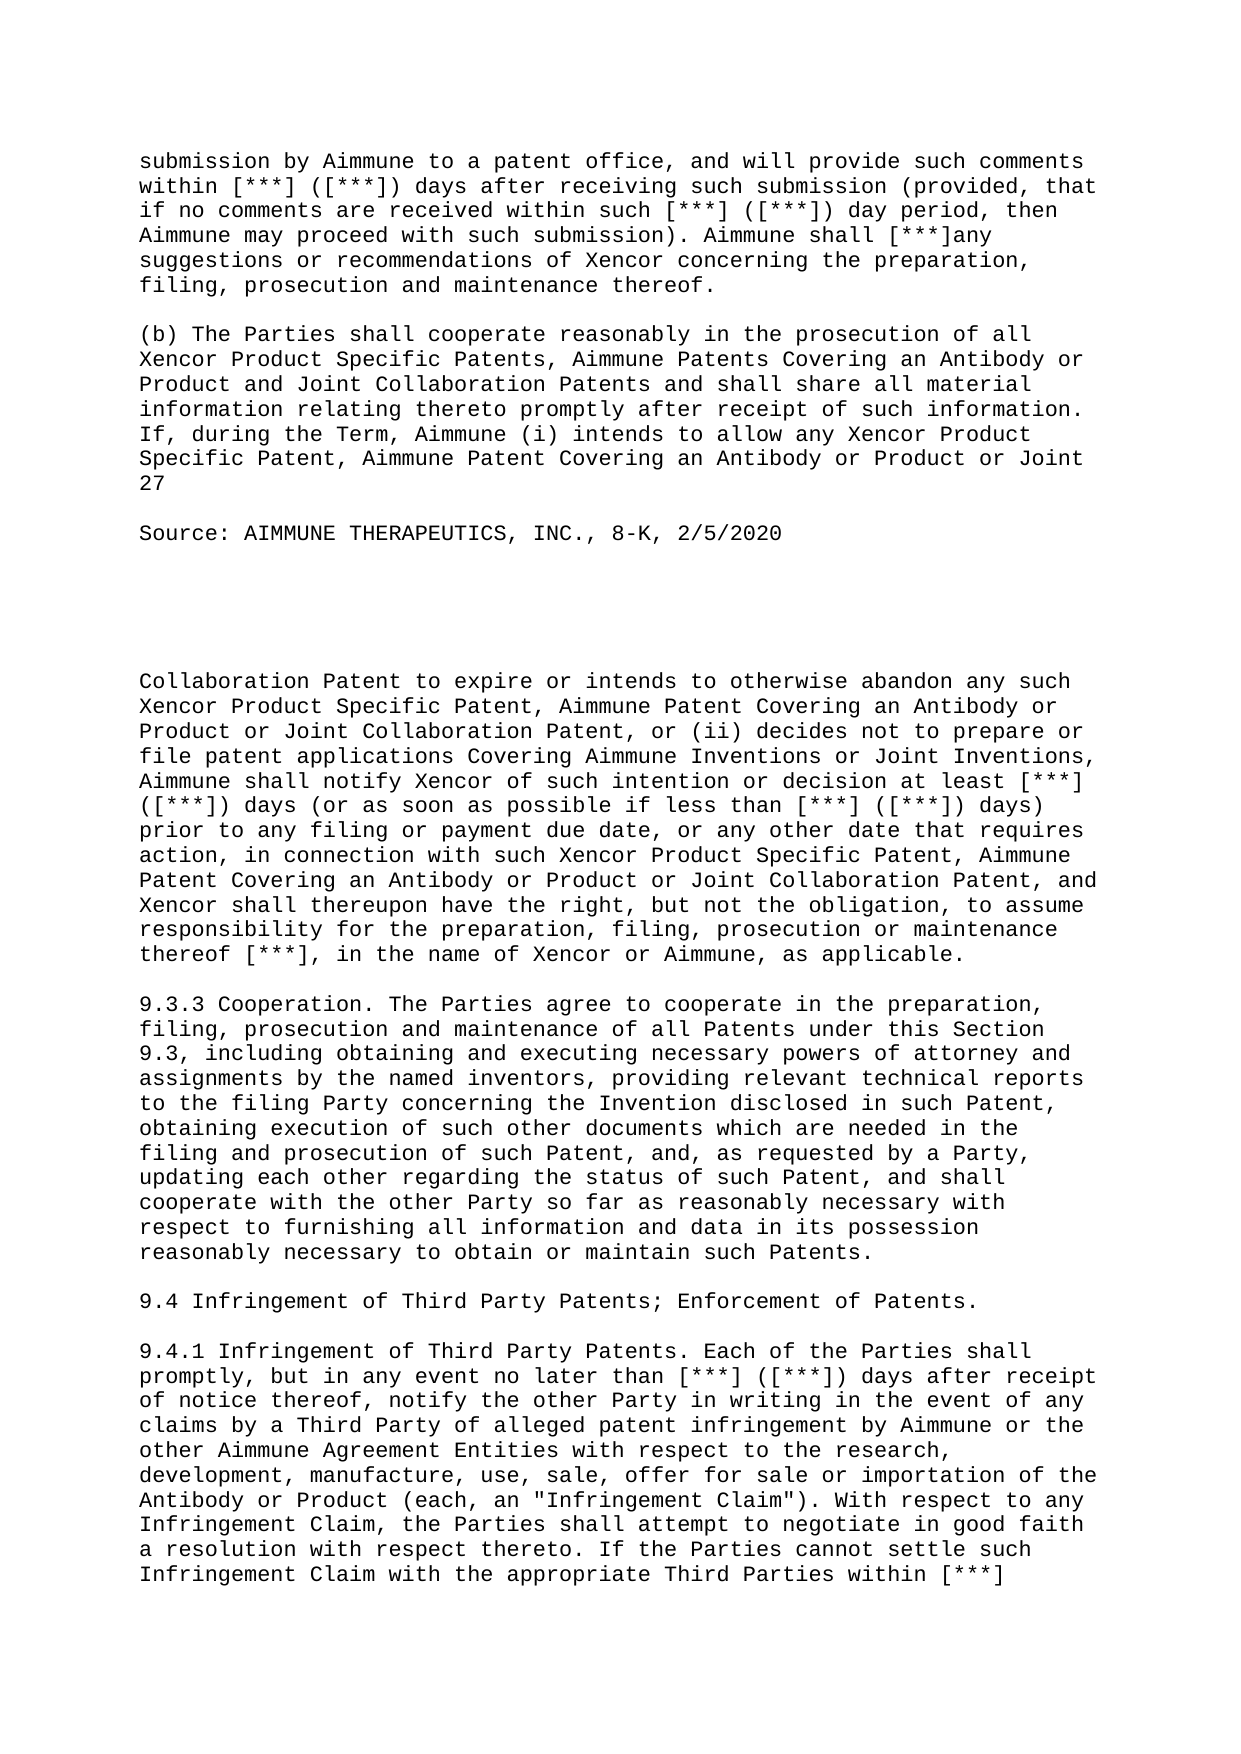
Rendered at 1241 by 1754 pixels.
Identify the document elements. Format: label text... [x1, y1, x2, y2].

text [139, 150, 1101, 299]
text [139, 1340, 1101, 1588]
text Collaboration Patent to expire or intends to otherwise abandon any such Xencor Product Specific Patent, Aimmune Patent Covering an Antibody or Product or Joint Collaboration Patent, or (ii) decides not to prepare or file patent applications Covering Aimmune Inventions or Joint Inventions, Aimmune shall notify Xencor of such intention or decision at least [***] ([***]) days (or as soon as possible if less than [***] ([***]) days) prior to any filing or payment due date, or any other date that requires action, in connection with such Xencor Product Specific Patent, Aimmune Patent Covering an Antibody or Product or Joint Collaboration Patent, and Xencor shall thereupon have the right, but not the obligation, to assume responsibility for the preparation, filing, prosecution or maintenance thereof [***], in the name of Xencor or Aimmune, as applicable. [139, 671, 1101, 968]
text Source: AIMMUNE THERAPEUTICS, INC., 8-K, 2/5/2020 [139, 522, 1101, 547]
text 9.4 Infringement of Third Party Patents; Enforcement of Patents. [139, 1290, 1101, 1315]
text 9.3.3 Cooperation. The Parties agree to cooperate in the preparation, filing, prosecution and maintenance of all Patents under this Section 9.3, including obtaining and executing necessary powers of attorney and assignments by the named inventors, providing relevant technical reports to the filing Party concerning the Invention disclosed in such Patent, obtaining execution of such other documents which are needed in the filing and prosecution of such Patent, and, as requested by a Party, updating each other regarding the status of such Patent, and shall cooperate with the other Party so far as reasonably necessary with respect to furnishing all information and data in its possession reasonably necessary to obtain or maintain such Patents. [139, 993, 1101, 1266]
text (b) The Parties shall cooperate reasonably in the prosecution of all Xencor Product Specific Patents, Aimmune Patents Covering an Antibody or Product and Joint Collaboration Patents and shall share all material information relating thereto promptly after receipt of such information. If, during the Term, Aimmune (i) intends to allow any Xencor Product Specific Patent, Aimmune Patent Covering an Antibody or Product or Joint 27 [139, 323, 1101, 497]
